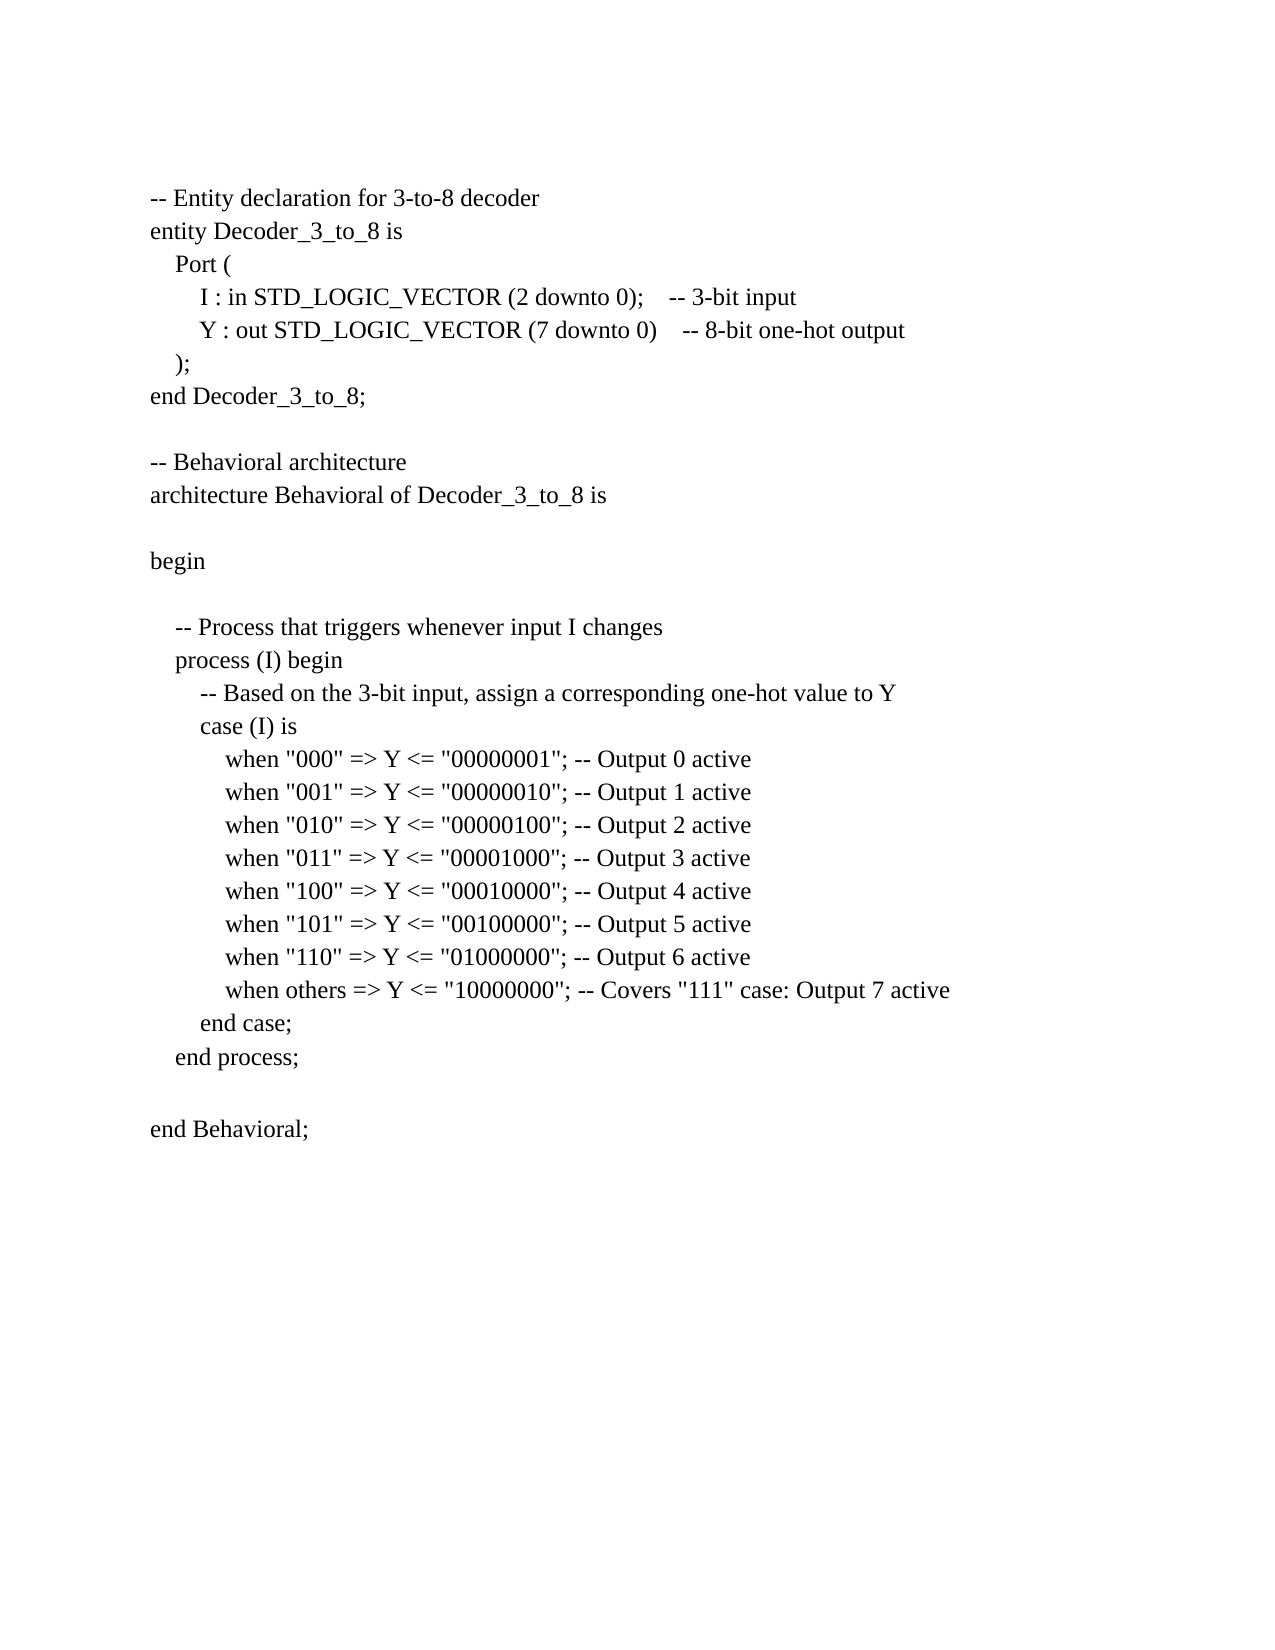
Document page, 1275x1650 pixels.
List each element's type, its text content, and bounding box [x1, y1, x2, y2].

text begin [150, 546, 1125, 575]
text ); [150, 348, 1125, 377]
text Port ( [150, 249, 1125, 278]
text when "101" => Y <= "00100000"; -- Output 5 active [150, 909, 1125, 938]
text end case; [150, 1008, 1125, 1037]
text when "010" => Y <= "00000100"; -- Output 2 active [150, 810, 1125, 839]
text -- Process that triggers whenever input I changes [150, 612, 1125, 641]
text when others => Y <= "10000000"; -- Covers "111" case: Output 7 active [150, 976, 1125, 1004]
text end process; [150, 1042, 1125, 1070]
text when "001" => Y <= "00000010"; -- Output 1 active [150, 777, 1125, 806]
text end Behavioral; [150, 1114, 1125, 1142]
text when "110" => Y <= "01000000"; -- Output 6 active [150, 942, 1125, 971]
text Y : out STD_LOGIC_VECTOR (7 downto 0) -- 8-bit one-hot output [150, 315, 1125, 344]
text when "000" => Y <= "00000001"; -- Output 0 active [150, 744, 1125, 773]
text end Decoder_3_to_8; [150, 381, 1125, 410]
text when "011" => Y <= "00001000"; -- Output 3 active [150, 843, 1125, 872]
text -- Entity declaration for 3-to-8 decoder [150, 183, 1125, 212]
text architecture Behavioral of Decoder_3_to_8 is [150, 480, 1125, 509]
text -- Behavioral architecture [150, 447, 1125, 476]
text process (I) begin [150, 645, 1125, 674]
text entity Decoder_3_to_8 is [150, 216, 1125, 245]
text when "100" => Y <= "00010000"; -- Output 4 active [150, 876, 1125, 905]
text I : in STD_LOGIC_VECTOR (2 downto 0); -- 3-bit input [150, 282, 1125, 311]
text -- Based on the 3-bit input, assign a corresponding one-hot value to Y [150, 678, 1125, 707]
text case (I) is [150, 711, 1125, 740]
